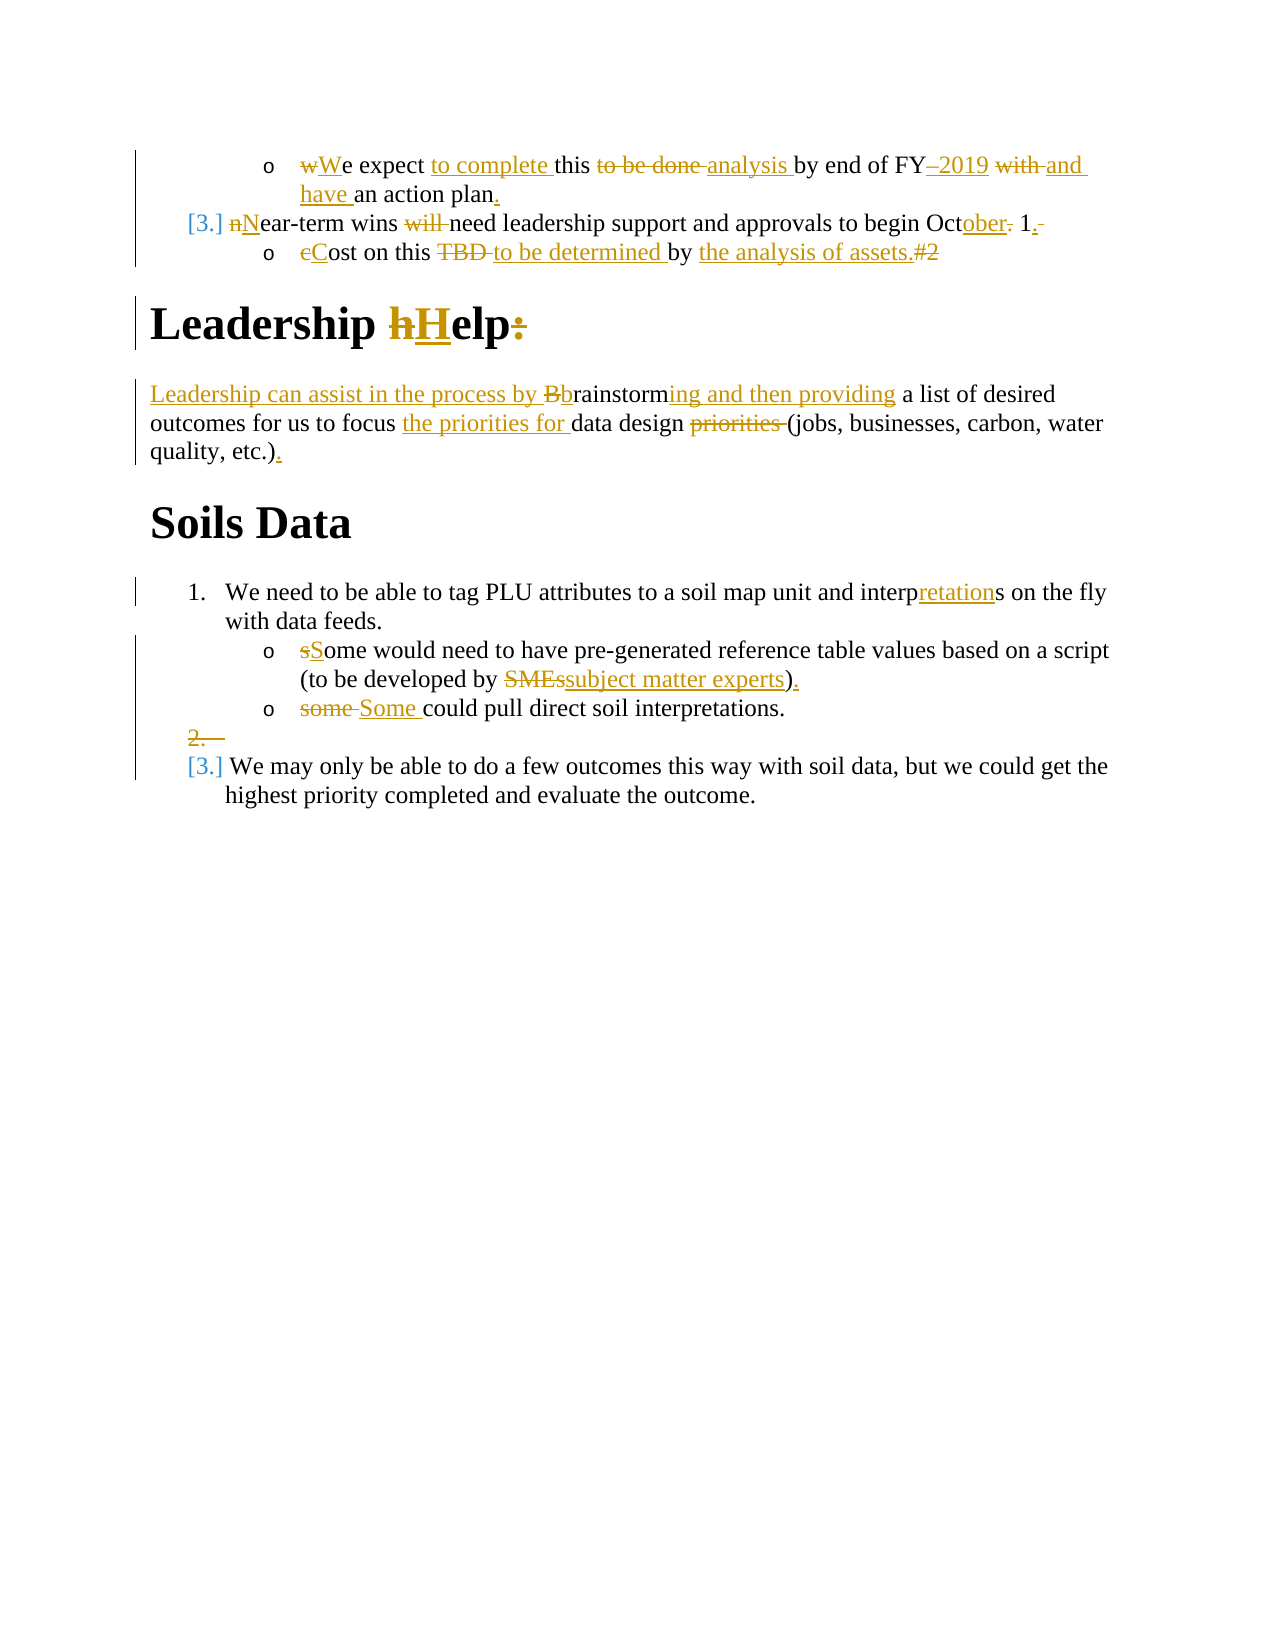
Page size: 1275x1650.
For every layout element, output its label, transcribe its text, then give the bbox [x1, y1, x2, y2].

list ost on this by [262, 237, 1125, 267]
text rainstorm a list of desired outcomes for us to focus data design (jobs, businesses, carbon, water quality, etc.) [150, 379, 1125, 465]
list ome would need to have pre-generated reference table values based on a script (to be developed by ) [262, 635, 1125, 693]
list ear-term wins need leadership support and approvals to begin Oct 1 [187, 208, 1125, 237]
list We need to be able to tag PLU attributes to a soil map unit and interps on the fly with data feeds. [187, 577, 1125, 635]
list e expect this by end of FY an action plan [262, 150, 1125, 208]
subtitle Soils Data [150, 494, 1125, 548]
list could pull direct soil interpretations. [262, 693, 1125, 723]
list We may only be able to do a few outcomes this way with soil data, but we could get the highest priority completed and evaluate the outcome. [187, 751, 1125, 809]
subtitle Leadership elp [150, 296, 1125, 350]
